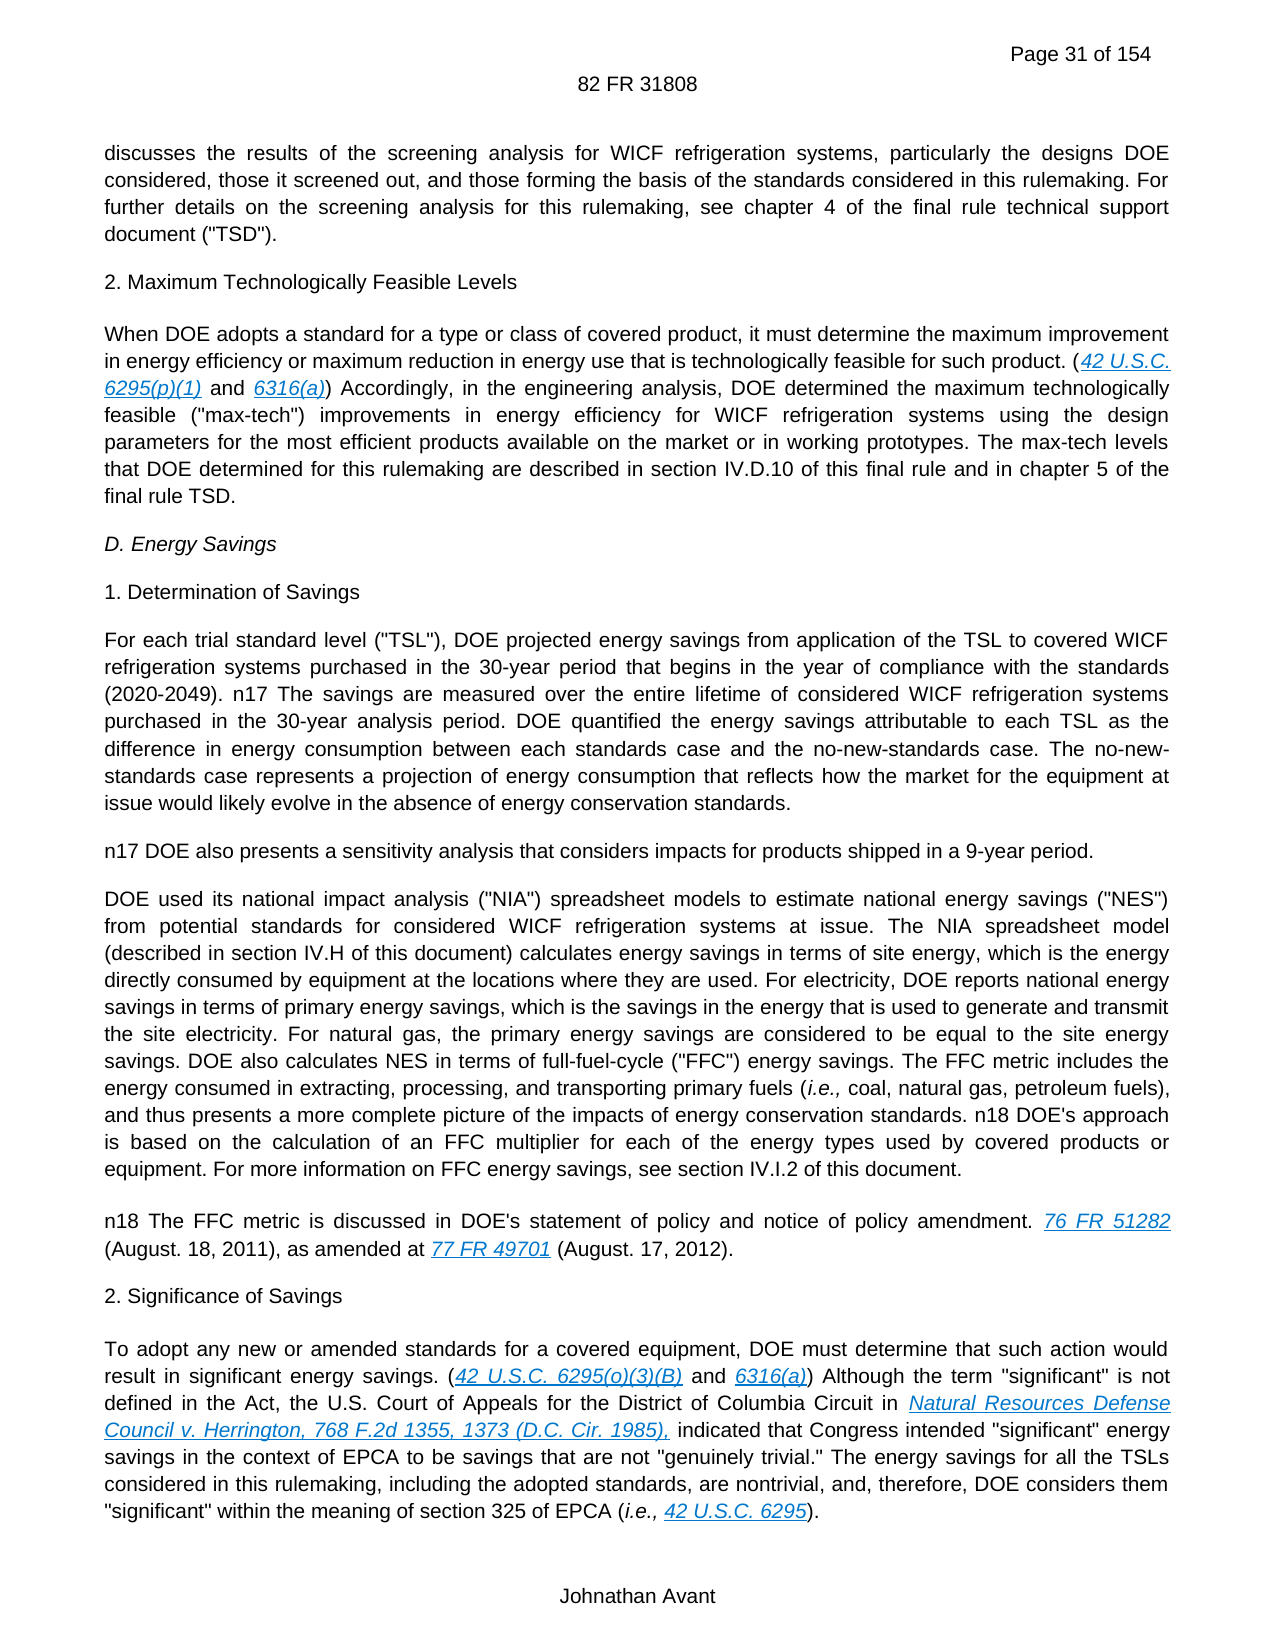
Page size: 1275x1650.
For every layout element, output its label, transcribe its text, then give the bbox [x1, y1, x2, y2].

text 1. Determination of Savings [104, 577, 1171, 604]
text For each trial standard level ("TSL"), DOE projected energy savings from application of the TSL to covered WICF refrigeration systems purchased in the 30-year period that begins in the year of compliance with the standards (2020-2049). n17 The savings are measured over the entire lifetime of considered WICF refrigeration systems purchased in the 30-year analysis period. DOE quantified the energy savings attributable to each TSL as the difference in energy consumption between each standards case and the no-new-standards case. The no-new-standards case represents a projection of energy consumption that reflects how the market for the equipment at issue would likely evolve in the absence of energy conservation standards. [104, 625, 1171, 814]
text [104, 137, 1171, 246]
text When DOE adopts a standard for a type or class of covered product, it must determine the maximum improvement in energy efficiency or maximum reduction in energy use that is technologically feasible for such product. (42 U.S.C. 6295(p)(1) and 6316(a)) Accordingly, in the engineering analysis, DOE determined the maximum technologically feasible ("max-tech") improvements in energy efficiency for WICF refrigeration systems using the design parameters for the most efficient products available on the market or in working prototypes. The max-tech levels that DOE determined for this rulemaking are described in section IV.D.10 of this final rule and in chapter 5 of the final rule TSD. [104, 319, 1171, 508]
text n18 The FFC metric is discussed in DOE's statement of policy and notice of policy amendment. 76 FR 51282 (August. 18, 2011), as amended at 77 FR 49701 (August. 17, 2012). [104, 1206, 1171, 1260]
text n17 DOE also presents a sensitivity analysis that considers impacts for products shipped in a 9-year period. [104, 835, 1171, 862]
text 2. Maximum Technologically Feasible Levels [104, 267, 1171, 294]
text 2. Significance of Savings [104, 1281, 1171, 1308]
text To adopt any new or amended standards for a covered equipment, DOE must determine that such action would result in significant energy savings. (42 U.S.C. 6295(o)(3)(B) and 6316(a)) Although the term "significant" is not defined in the Act, the U.S. Court of Appeals for the District of Columbia Circuit in Natural Resources Defense Council v. Herrington, 768 F.2d 1355, 1373 (D.C. Cir. 1985), indicated that Congress intended "significant" energy savings in the context of EPCA to be savings that are not "genuinely trivial." The energy savings for all the TSLs considered in this rulemaking, including the adopted standards, are nontrivial, and, therefore, DOE considers them "significant" within the meaning of section 325 of EPCA (i.e., 42 U.S.C. 6295). [104, 1333, 1171, 1523]
text DOE used its national impact analysis ("NIA") spreadsheet models to estimate national energy savings ("NES") from potential standards for considered WICF refrigeration systems at issue. The NIA spreadsheet model (described in section IV.H of this document) calculates energy savings in terms of site energy, which is the energy directly consumed by equipment at the locations where they are used. For electricity, DOE reports national energy savings in terms of primary energy savings, which is the savings in the energy that is used to generate and transmit the site electricity. For natural gas, the primary energy savings are considered to be equal to the site energy savings. DOE also calculates NES in terms of full-fuel-cycle ("FFC") energy savings. The FFC metric includes the energy consumed in extracting, processing, and transporting primary fuels (i.e., coal, natural gas, petroleum fuels), and thus presents a more complete picture of the impacts of energy conservation standards. n18 DOE's approach is based on the calculation of an FFC multiplier for each of the energy types used by covered products or equipment. For more information on FFC energy savings, see section IV.I.2 of this document. [104, 883, 1171, 1181]
text D. Energy Savings [104, 529, 1171, 556]
